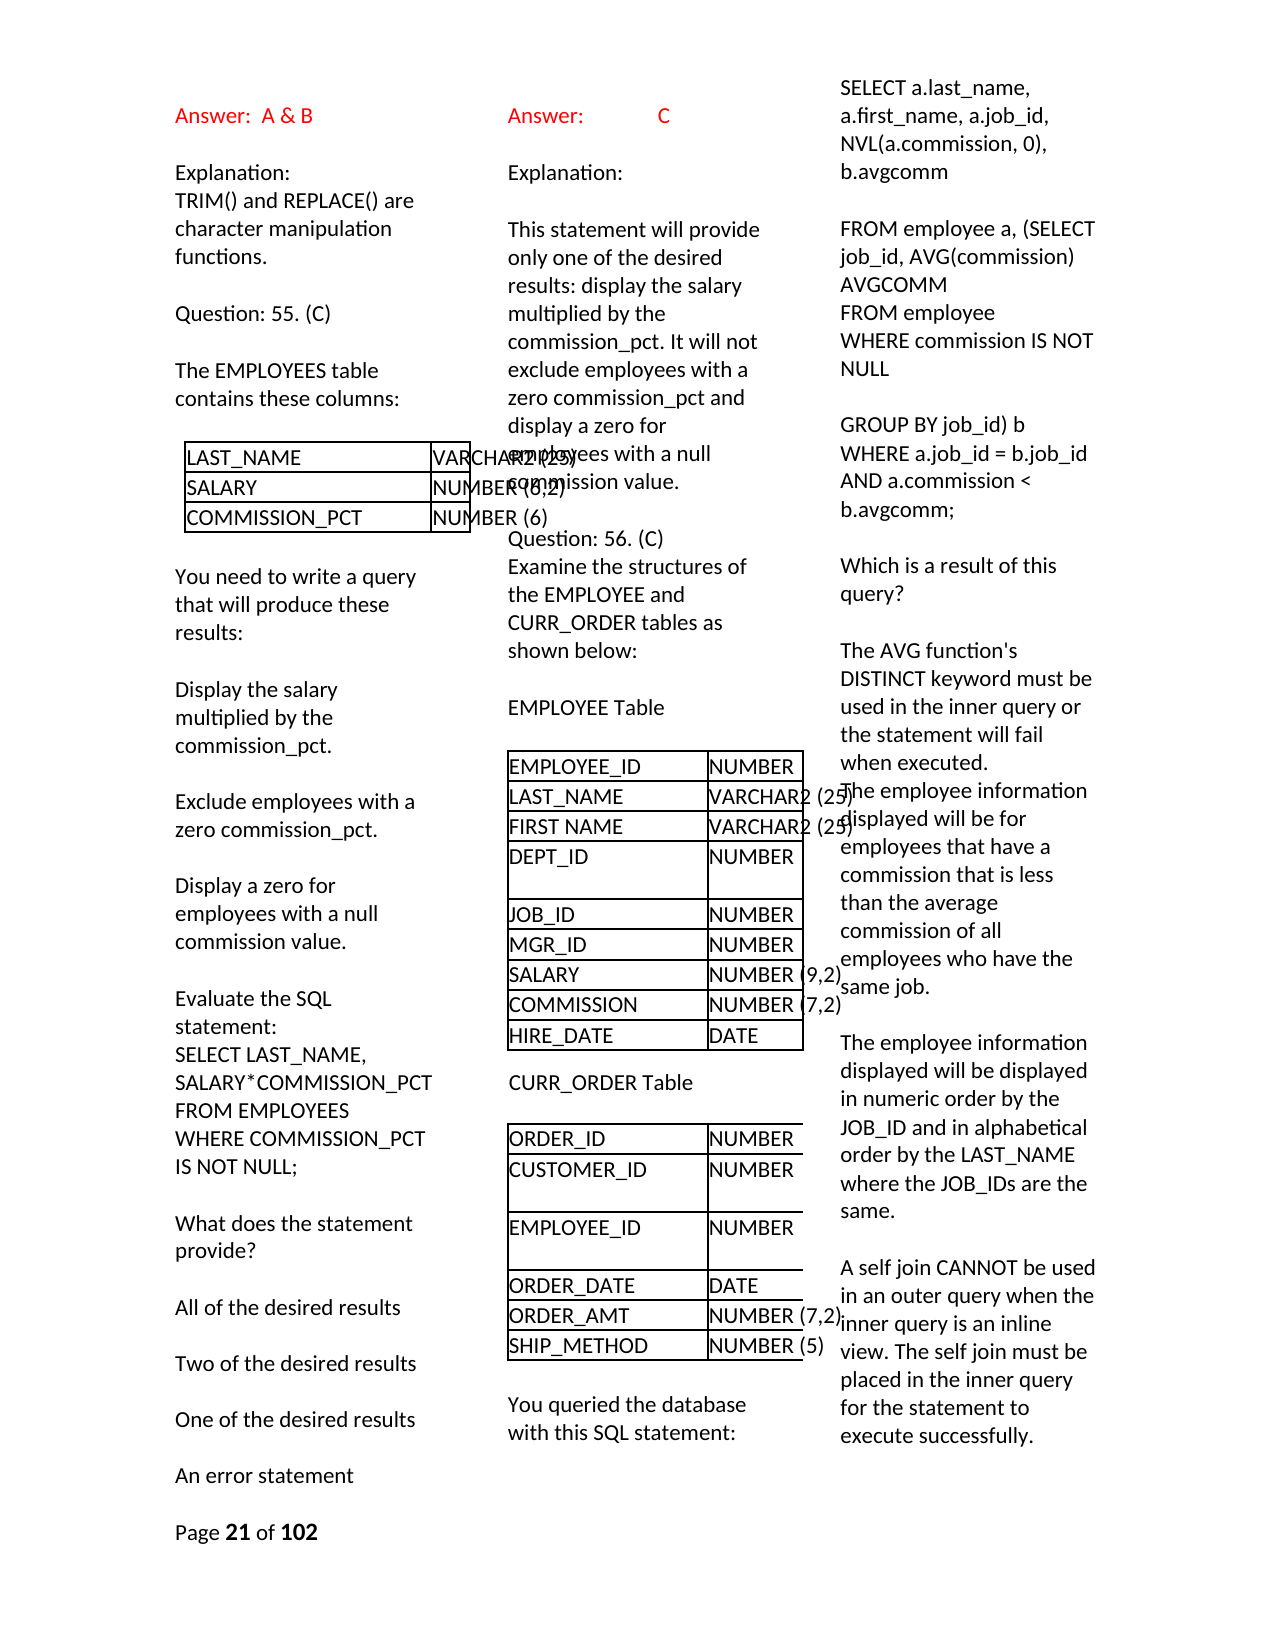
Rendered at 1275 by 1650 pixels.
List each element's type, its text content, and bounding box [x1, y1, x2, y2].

text The EMPLOYEES table contains these columns: [175, 356, 433, 412]
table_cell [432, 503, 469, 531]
text All of the desired results [175, 1293, 433, 1321]
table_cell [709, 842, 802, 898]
text This statement will provide only one of the desired results: display the salary multiplied by the commission_pct. It will not exclude employees with a zero commission_pct and display a zero for employees with a null commission value. [508, 215, 765, 495]
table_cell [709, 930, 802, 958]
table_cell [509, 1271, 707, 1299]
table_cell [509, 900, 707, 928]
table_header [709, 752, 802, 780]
text SELECT LAST_NAME, SALARY*COMMISSION_PCT [175, 1040, 433, 1096]
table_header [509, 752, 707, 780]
text Which is a result of this query? [840, 551, 1098, 607]
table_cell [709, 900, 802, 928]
text What does the statement provide? [175, 1209, 433, 1265]
text The AVG function's DISTINCT keyword must be used in the inner query or the statement will fail when executed. [840, 636, 1098, 776]
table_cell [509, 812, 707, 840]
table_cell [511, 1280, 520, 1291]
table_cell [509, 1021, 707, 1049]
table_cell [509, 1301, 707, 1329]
text Display a zero for employees with a null commission value. [175, 871, 433, 955]
text GROUP BY job_id) b [840, 411, 1098, 439]
text Two of the desired results [175, 1349, 433, 1377]
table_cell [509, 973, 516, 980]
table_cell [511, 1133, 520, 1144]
text Exclude employees with a zero commission_pct. [175, 787, 433, 843]
text FROM EMPLOYEES [175, 1096, 433, 1124]
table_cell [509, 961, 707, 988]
text AND a.commission < b.avgcomm; [840, 467, 1098, 523]
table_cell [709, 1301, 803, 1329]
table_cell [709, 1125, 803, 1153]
text Answer: C [508, 102, 765, 130]
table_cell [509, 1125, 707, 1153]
text One of the desired results [175, 1406, 433, 1433]
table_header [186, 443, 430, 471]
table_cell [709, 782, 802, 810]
text TRIM() and REPLACE() are character manipulation functions. [175, 186, 433, 271]
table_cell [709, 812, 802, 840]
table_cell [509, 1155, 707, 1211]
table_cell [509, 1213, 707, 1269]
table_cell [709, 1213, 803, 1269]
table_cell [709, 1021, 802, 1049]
text Evaluate the SQL statement: [175, 984, 433, 1040]
text WHERE commission IS NOT NULL [840, 326, 1098, 382]
text FROM employee a, (SELECT job_id, AVG(commission) AVGCOMM [840, 214, 1098, 298]
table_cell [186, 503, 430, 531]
text Display the salary multiplied by the commission_pct. [175, 675, 433, 759]
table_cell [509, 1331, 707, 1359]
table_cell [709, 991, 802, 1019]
text Examine the structures of the EMPLOYEE and CURR_ORDER tables as shown below: [508, 552, 765, 664]
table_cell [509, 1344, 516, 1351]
text You need to write a query that will produce these results: [175, 562, 433, 646]
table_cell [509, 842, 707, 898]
text FROM employee [840, 298, 1098, 326]
text Explanation: [508, 158, 765, 186]
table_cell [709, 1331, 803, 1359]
text WHERE COMMISSION_PCT IS NOT NULL; [175, 1124, 433, 1180]
text The employee information displayed will be for employees that have a commission that is less than the average commission of all employees who have the same job. [840, 776, 1098, 1001]
text An error statement [175, 1462, 433, 1489]
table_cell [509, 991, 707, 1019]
text Answer: A & B [175, 102, 433, 130]
text Explanation: [175, 158, 433, 186]
text EMPLOYEE Table [508, 693, 765, 721]
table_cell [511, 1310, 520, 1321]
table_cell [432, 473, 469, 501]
text The employee information displayed will be displayed in numeric order by the JOB_ID and in alphabetical order by the LAST_NAME where the JOB_IDs are the same. [840, 1028, 1098, 1225]
text A self join CANNOT be used in an outer query when the inner query is an inline view. The self join must be placed in the inner query for the statement to execute successfully. [840, 1253, 1098, 1449]
text SELECT a.last_name, a.first_name, a.job_id, NVL(a.commission, 0), b.avgcomm [840, 73, 1098, 185]
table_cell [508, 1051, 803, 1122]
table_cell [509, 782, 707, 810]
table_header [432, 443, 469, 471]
text WHERE a.job_id = b.job_id [840, 439, 1098, 467]
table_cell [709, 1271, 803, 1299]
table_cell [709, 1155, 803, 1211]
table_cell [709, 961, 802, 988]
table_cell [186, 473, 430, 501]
text Question: 55. (C) [175, 299, 433, 327]
text You queried the database with this SQL statement: [508, 1390, 765, 1446]
text Question: 56. (C) [508, 524, 765, 552]
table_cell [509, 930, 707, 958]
